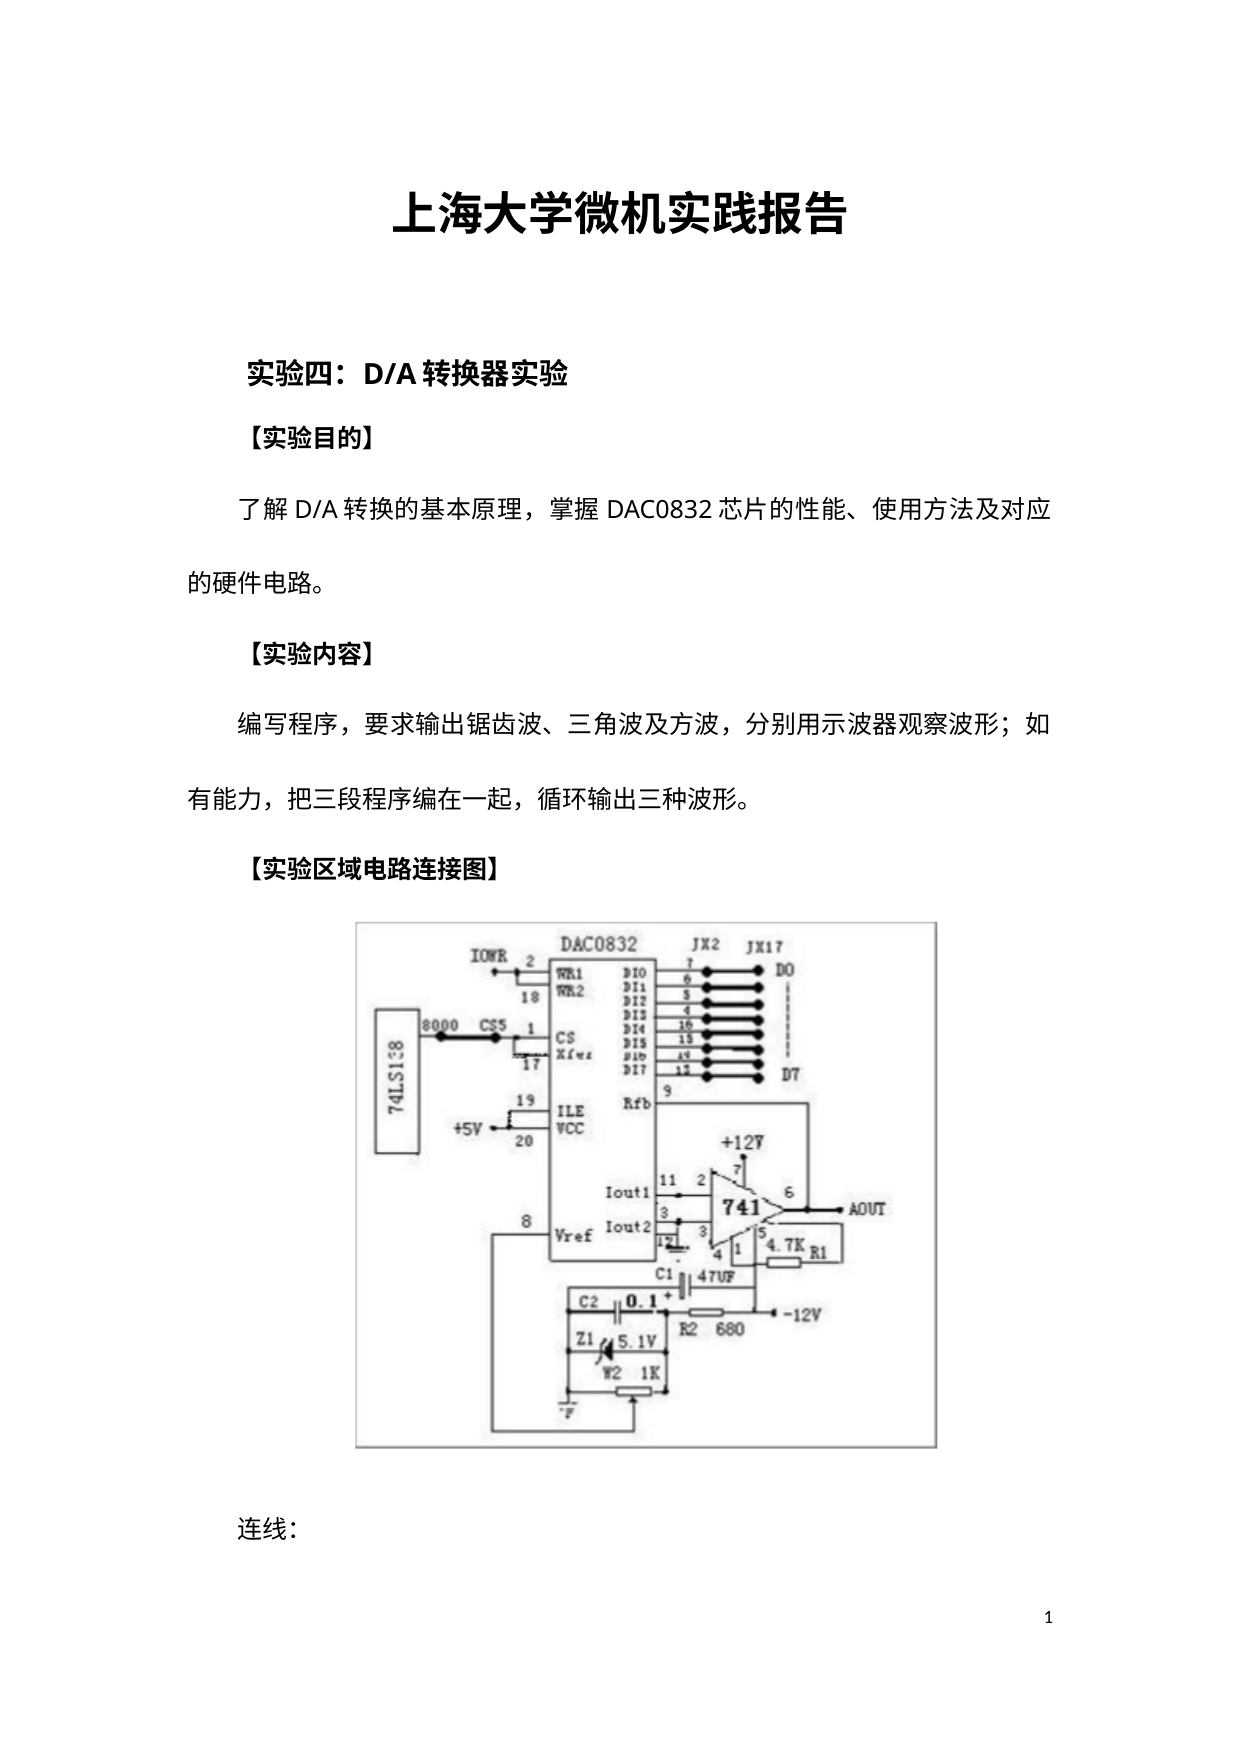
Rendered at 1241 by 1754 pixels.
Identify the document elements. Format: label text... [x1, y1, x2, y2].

text 了解D/A转换的基本原理，掌握DAC0832芯片的性能、使用方法及对应的硬件电路。 [187, 475, 1053, 614]
text 连线： [187, 1495, 1053, 1560]
text 【实验目的】 [187, 404, 1053, 469]
text 【实验区域电路连接图】 [187, 836, 1053, 901]
text 上海大学微机实践报告 [187, 162, 1053, 259]
picture [340, 906, 950, 1463]
text 实验四：D/A转换器实验 [187, 339, 1053, 404]
text 【实验内容】 [187, 620, 1053, 685]
text 编写程序，要求输出锯齿波、三角波及方波，分别用示波器观察波形；如有能力，把三段程序编在一起，循环输出三种波形。 [187, 690, 1053, 830]
